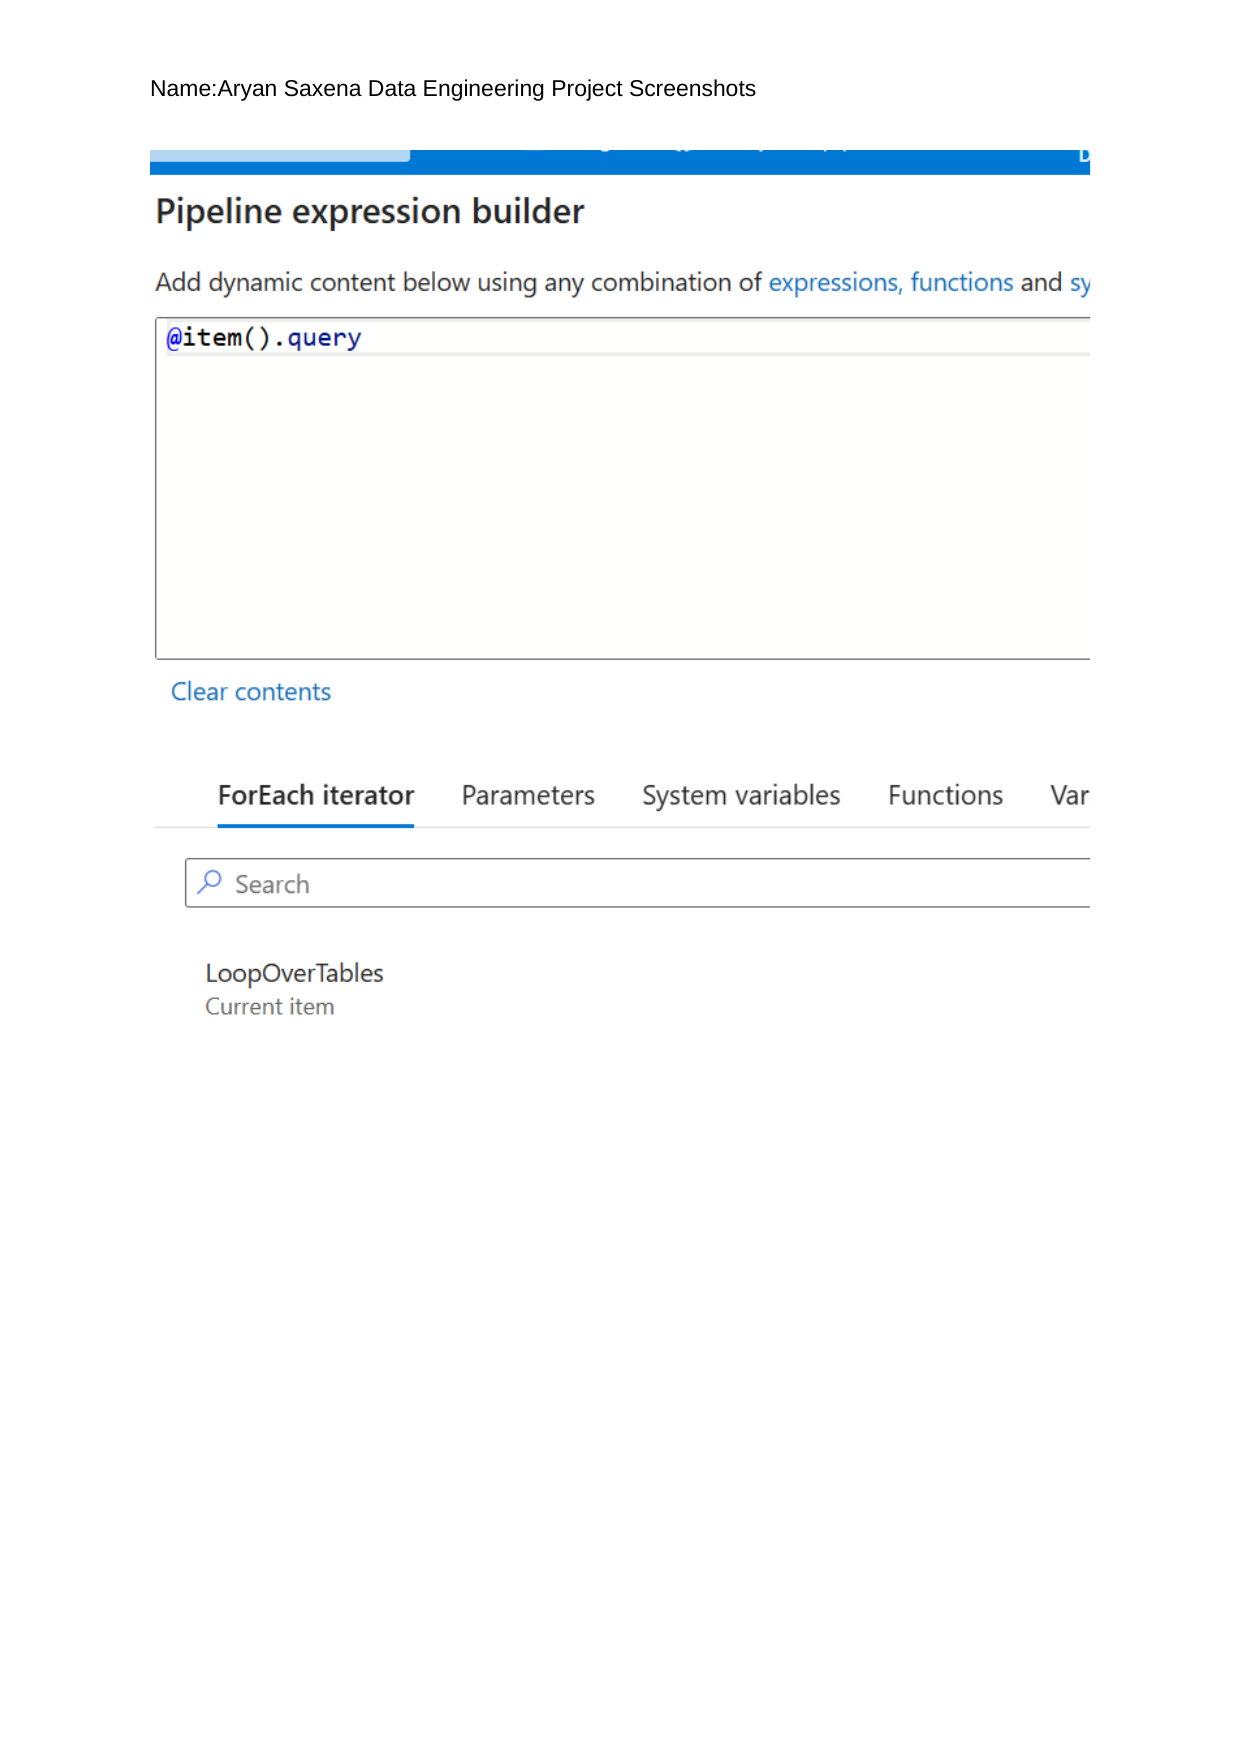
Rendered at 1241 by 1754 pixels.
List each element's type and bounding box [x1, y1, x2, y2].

picture [150, 150, 1091, 1115]
